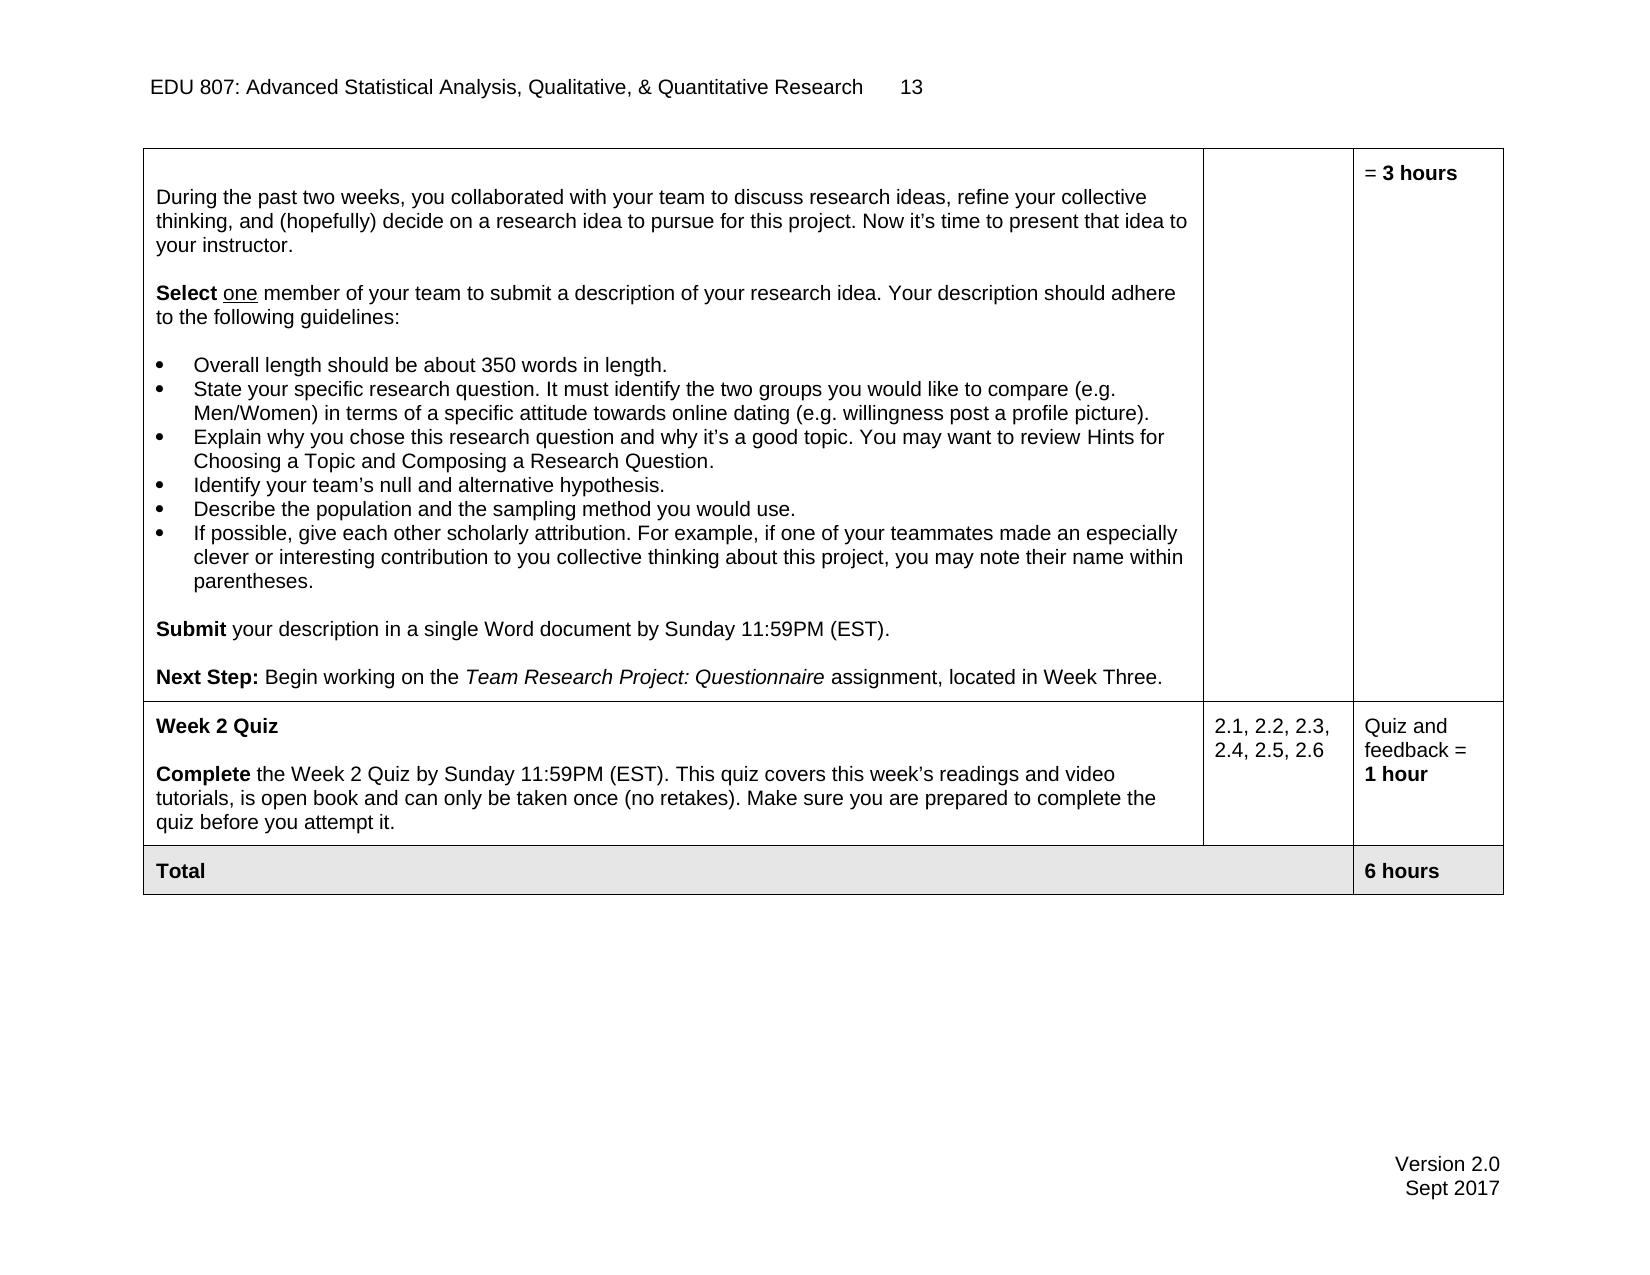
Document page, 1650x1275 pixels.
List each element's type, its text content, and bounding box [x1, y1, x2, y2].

table_cell [1203, 846, 1353, 894]
table_cell 2.1, 2.2, 2.3, 2.4, 2.5, 2.6 [1204, 702, 1353, 845]
table_cell Total [144, 846, 294, 894]
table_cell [144, 149, 1203, 701]
table_cell Quiz and feedback = 1 hour [1354, 702, 1503, 845]
table_cell 6 hours [1354, 846, 1503, 894]
table_cell [1204, 149, 1353, 701]
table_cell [1354, 149, 1503, 701]
table_cell Week 2 Quiz Complete the Week 2 Quiz by Sunday 11:59PM (EST). This quiz covers this week’s readings and video tutorials, is open book and can only be taken once (no retakes). Make sure you are prepared to complete the quiz before you attempt it. [144, 702, 1203, 845]
table_cell [294, 846, 1203, 894]
